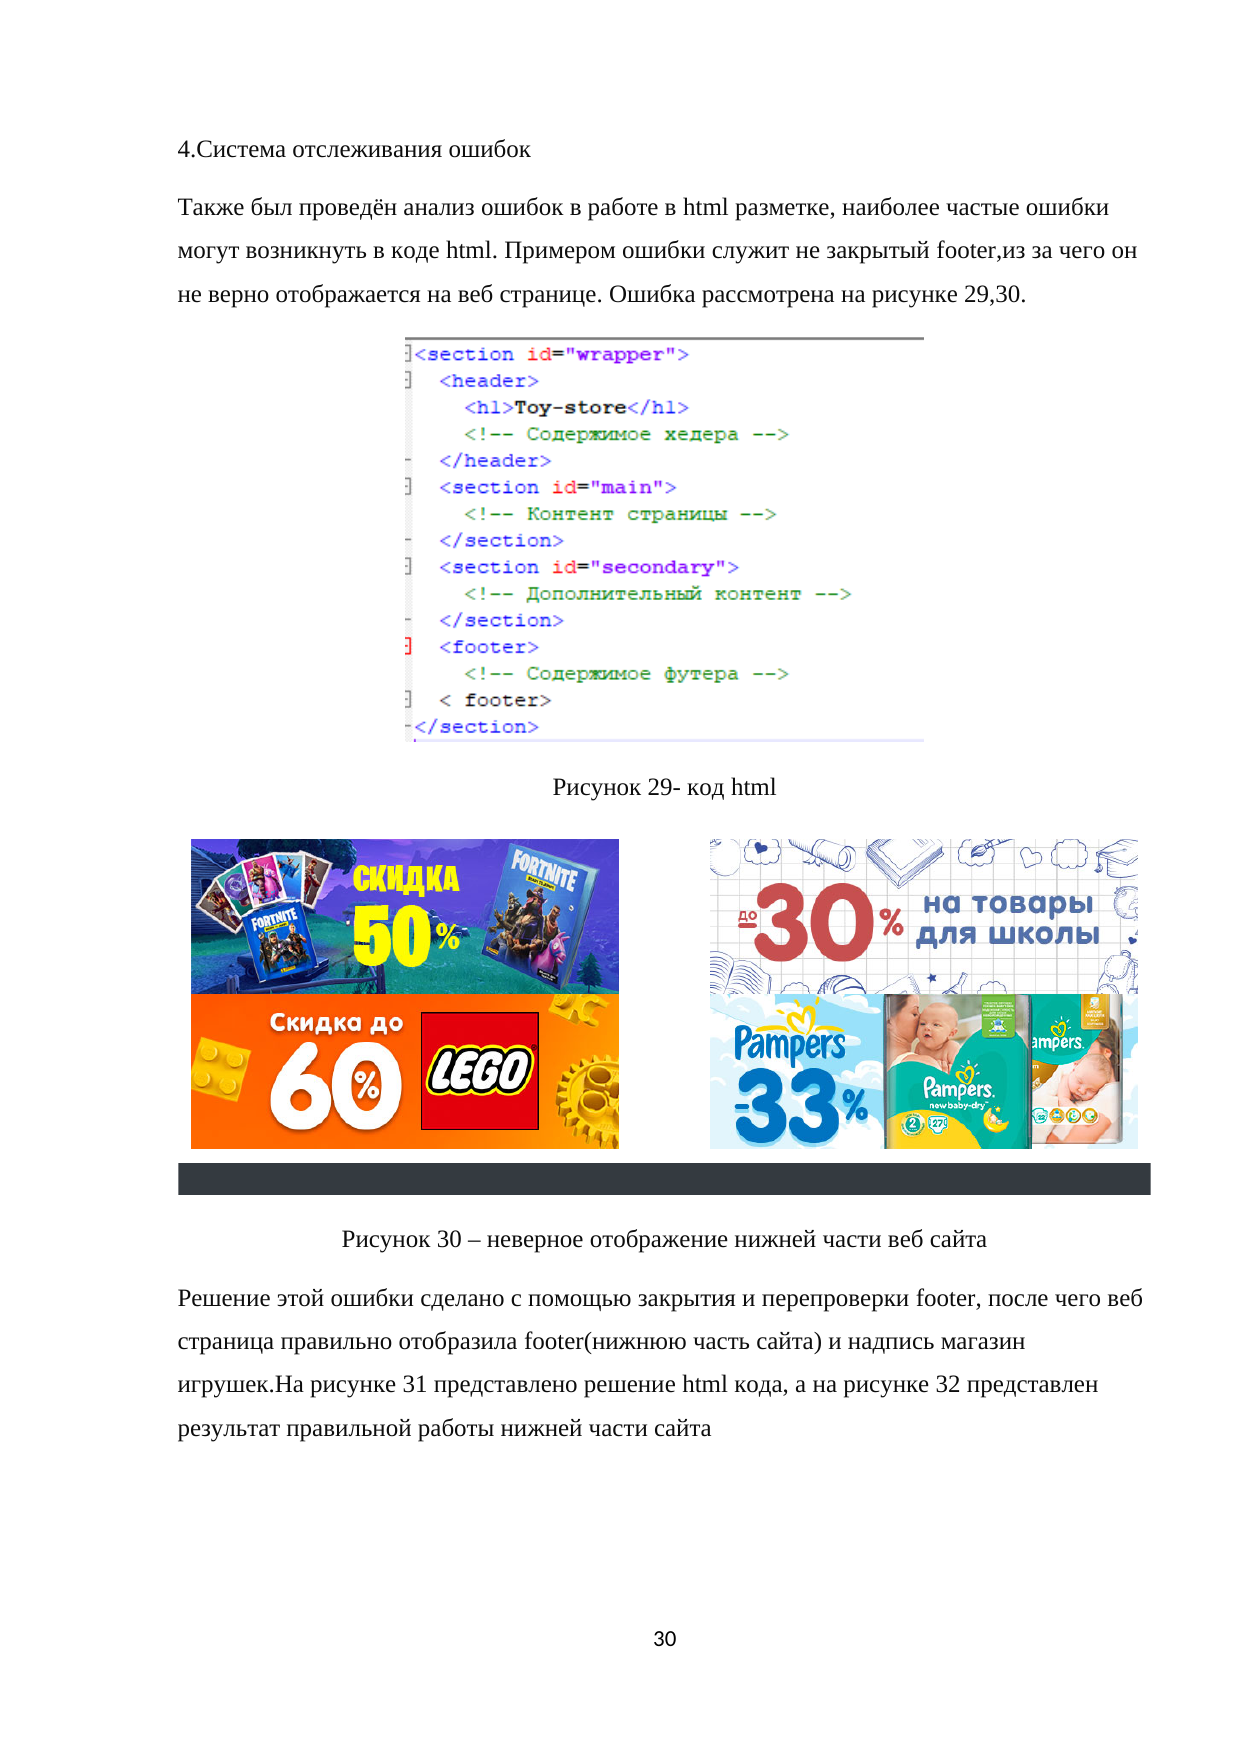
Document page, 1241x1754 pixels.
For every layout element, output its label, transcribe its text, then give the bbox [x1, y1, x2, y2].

text 4.Система отслеживания ошибок [177, 134, 1152, 162]
picture [405, 337, 924, 742]
picture [178, 830, 1151, 1195]
text Также был проведён анализ ошибок в работе в html разметке, наиболее частые ошибки могут возникнуть в коде html. Примером ошибки служит не закрытый footer,из за чего он не верно отображается на веб странице. Ошибка рассмотрена на рисунке 29,30. [177, 192, 1152, 307]
text Рисунок 29- код html [177, 772, 1152, 801]
text Решение этой ошибки сделано с помощью закрытия и перепроверки footer, после чего веб страница правильно отобразила footer(нижнюю часть сайта) и надпись магазин игрушек.На рисунке 31 представлено решение html кода, а на рисунке 32 представлен результат правильной работы нижней части сайта [177, 1283, 1152, 1441]
text Рисунок 30 – неверное отображение нижней части веб сайта [177, 1224, 1152, 1253]
